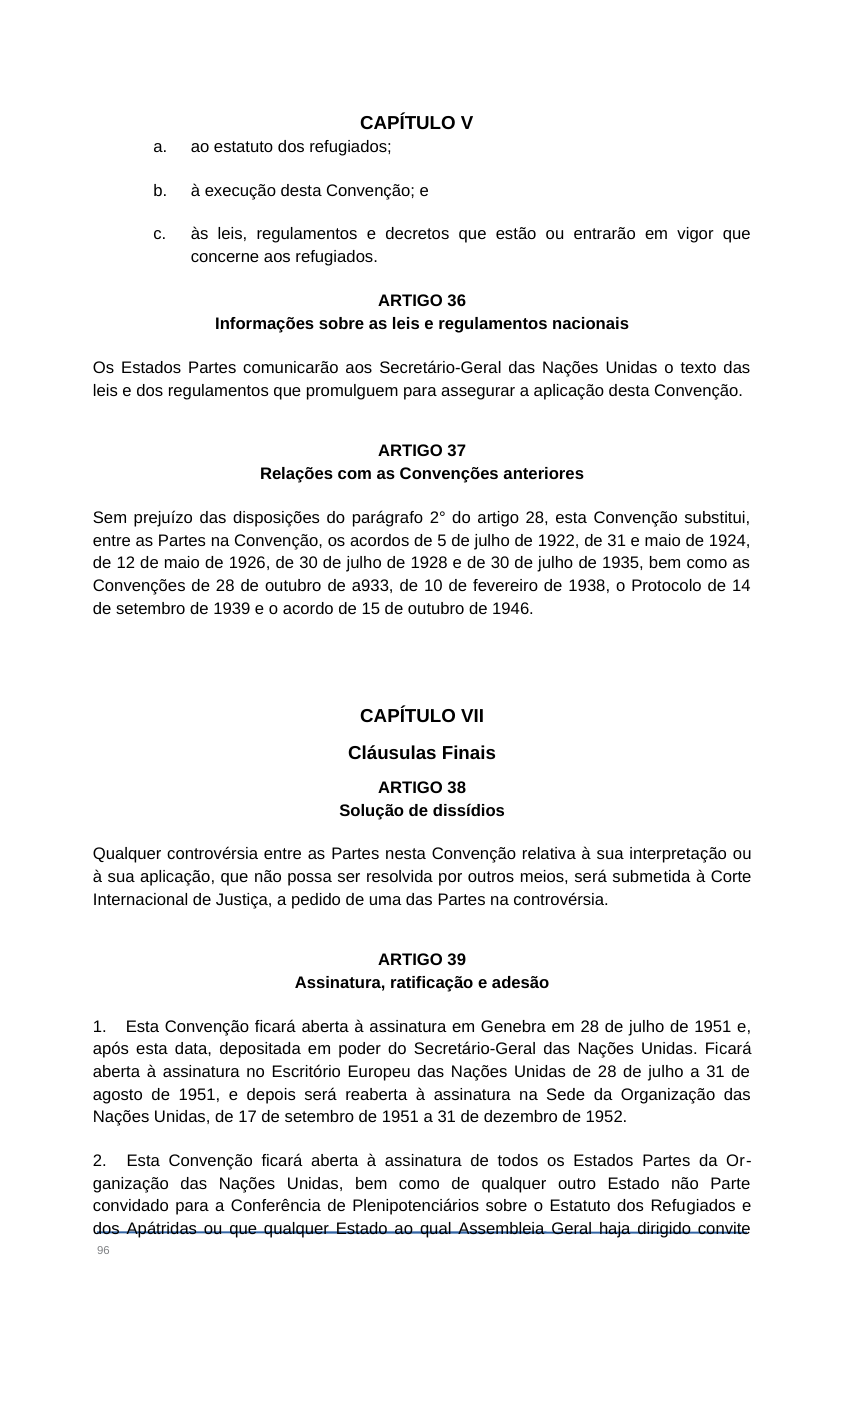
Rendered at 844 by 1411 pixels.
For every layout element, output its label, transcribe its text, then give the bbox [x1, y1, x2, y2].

text Assinatura, ratificação e adesão [93, 973, 751, 992]
list ao estatuto dos refugiados; [93, 137, 751, 156]
text Informações sobre as leis e regulamentos nacionais [93, 314, 751, 333]
text ARTIGO 39 [93, 950, 751, 969]
text Qualquer controvérsia entre as Partes nesta Convenção relativa à sua interpretação ou à sua aplicação, que não possa ser resolvida por outros meios, será submetida à Corte Internacional de Justiça, a pedido de uma das Partes na controvérsia. [93, 844, 751, 909]
text CAPÍTULO VII [93, 705, 751, 727]
text Solução de dissídios [93, 800, 751, 819]
text ARTIGO 38 [93, 778, 751, 797]
list Esta Convenção ficará aberta à assinatura em Genebra em 28 de julho de 1951 e, após esta data, depositada em poder do Secretário-Geral das Nações Unidas. Ficará aberta à assinatura no Escritório Europeu das Nações Unidas de 28 de julho a 31 de agosto de 1951, e depois será reaberta à assinatura na Sede da Organização das Nações Unidas, de 17 de setembro de 1951 a 31 de dezembro de 1952. [93, 1016, 751, 1126]
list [93, 1151, 751, 1238]
text ARTIGO 36 [93, 291, 751, 310]
text Relações com as Convenções anteriores [93, 464, 751, 483]
list à execução desta Convenção; e [93, 181, 751, 200]
text ARTIGO 37 [93, 441, 751, 460]
list às leis, regulamentos e decretos que estão ou entrarão em vigor que concerne aos refugiados. [153, 224, 751, 266]
text Os Estados Partes comunicarão aos Secretário-Geral das Nações Unidas o texto das leis e dos regulamentos que promulguem para assegurar a aplicação desta Convenção. [93, 357, 751, 399]
text Sem prejuízo das disposições do parágrafo 2° do artigo 28, esta Convenção substitui, entre as Partes na Convenção, os acordos de 5 de julho de 1922, de 31 e maio de 1924, de 12 de maio de 1926, de 30 de julho de 1928 e de 30 de julho de 1935, bem como as Convenções de 28 de outubro de a933, de 10 de fevereiro de 1938, o Protocolo de 14 de setembro de 1939 e o acordo de 15 de outubro de 1946. [93, 507, 751, 618]
text Cláusulas Finais [93, 741, 751, 763]
